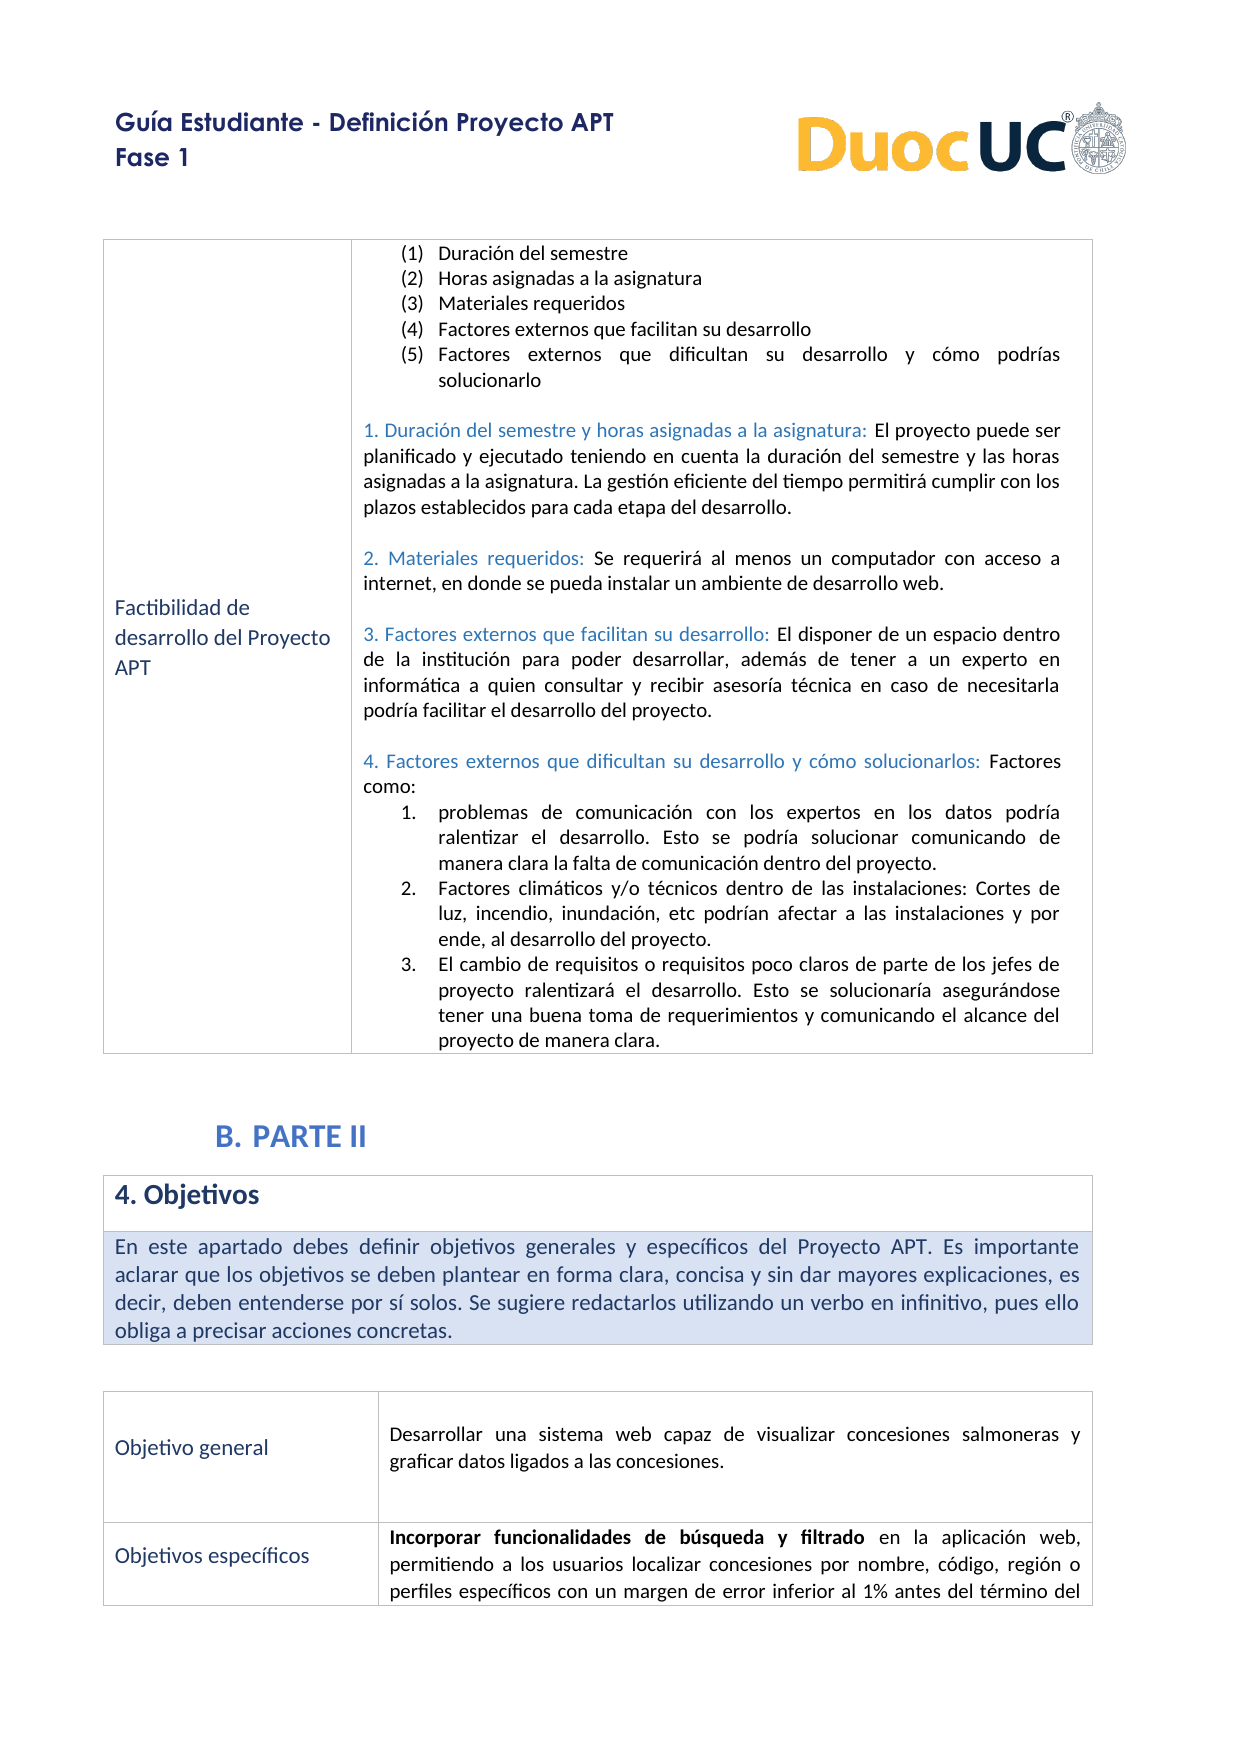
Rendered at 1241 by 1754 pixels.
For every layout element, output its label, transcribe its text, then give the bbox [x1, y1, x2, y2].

table_cell Objetivos específicos [104, 1523, 378, 1605]
table_header 4. Objetivos [104, 1176, 1092, 1231]
table_cell Factibilidad de desarrollo del Proyecto APT [104, 240, 351, 1053]
list PARTE II [215, 1115, 1063, 1156]
table_cell En este apartado debes definir objetivos generales y específicos del Proyecto APT. Es importante aclarar que los objetivos se deben plantear en forma clara, concisa y sin dar mayores explicaciones, es decir, deben entenderse por sí solos. Se sugiere redactarlos utilizando un verbo en infinitivo, pues ello obliga a precisar acciones concretas. [104, 1232, 1092, 1344]
table_cell Duración del semestre Horas asignadas a la asignatura Materiales requeridos Factores externos que facilitan su desarrollo Factores externos que dificultan su desarrollo y cómo podrías solucionarlo 1. Duración del semestre y horas asignadas a la asignatura: El proyecto puede ser planificado y ejecutado teniendo en cuenta la duración del semestre y las horas asignadas a la asignatura. La gestión eficiente del tiempo permitirá cumplir con los plazos establecidos para cada etapa del desarrollo. 2. Materiales requeridos: Se requerirá al menos un computador con acceso a internet, en donde se pueda instalar un ambiente de desarrollo web. 3. Factores externos que facilitan su desarrollo: El disponer de un espacio dentro de la institución para poder desarrollar, además de tener a un experto en informática a quien consultar y recibir asesoría técnica en caso de necesitarla podría facilitar el desarrollo del proyecto. 4. Factores externos que dificultan su desarrollo y cómo solucionarlos: Factores como: problemas de comunicación con los expertos en los datos podría ralentizar el desarrollo. Esto se podría solucionar comunicando de manera clara la falta de comunicación dentro del proyecto. Factores climáticos y/o técnicos dentro de las instalaciones: Cortes de luz, incendio, inundación, etc podrían afectar a las instalaciones y por ende, al desarrollo del proyecto. El cambio de requisitos o requisitos poco claros de parte de los jefes de proyecto ralentizará el desarrollo. Esto se solucionaría asegurándose tener una buena toma de requerimientos y comunicando el alcance del proyecto de manera clara. [352, 240, 1092, 1053]
picture [798, 102, 1126, 174]
table_header Desarrollar una sistema web capaz de visualizar concesiones salmoneras y graficar datos ligados a las concesiones. [379, 1392, 1092, 1522]
table_header Objetivo general [104, 1392, 378, 1522]
